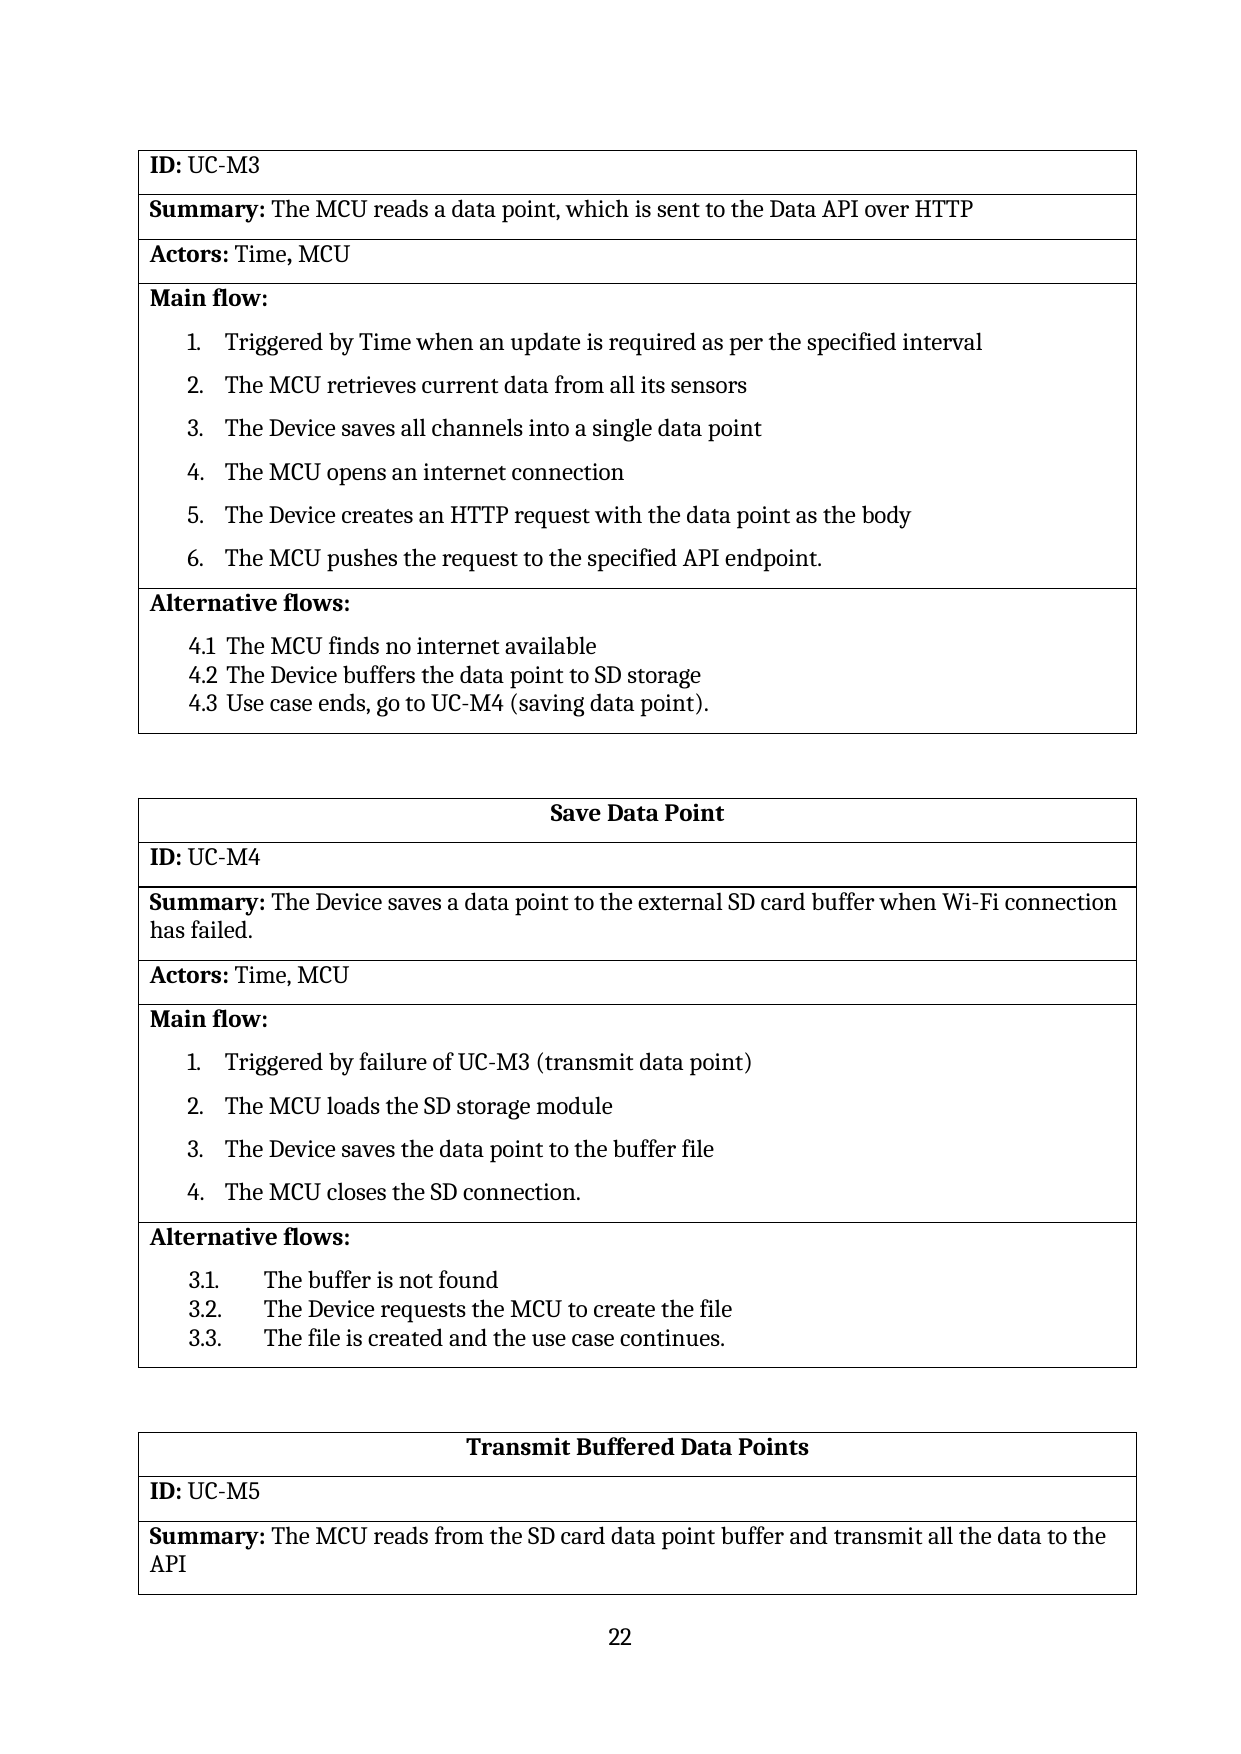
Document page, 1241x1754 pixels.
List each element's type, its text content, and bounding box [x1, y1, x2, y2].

table_cell Summary: The MCU reads from the SD card data point buffer and transmit all the data to the API [139, 1522, 1136, 1594]
table_cell Actors: Time, MCU [139, 240, 1136, 283]
table_cell Main flow: Triggered by failure of UC-M3 (transmit data point) The MCU loads the SD storage module The Device saves the data point to the buffer file The MCU closes the SD connection. [139, 1005, 1136, 1222]
table_cell ID: UC-M5 [139, 1477, 1136, 1521]
table_cell Summary: The Device saves a data point to the external SD card buffer when Wi-Fi connection has failed. [139, 888, 1136, 959]
table_cell ID: UC-M4 [139, 843, 1136, 886]
table_cell Summary: The MCU reads a data point, which is sent to the Data API over HTTP [139, 195, 1136, 239]
table_cell Actors: Time, MCU [139, 961, 1136, 1004]
table_cell Alternative flows: The buffer is not found The Device requests the MCU to create the file The file is created and the use case continues. [139, 1223, 1136, 1367]
table_header Transmit Buffered Data Points [139, 1433, 1136, 1476]
table_cell ID: UC-M3 [139, 151, 1136, 194]
table_cell Main flow: Triggered by Time when an update is required as per the specified interval The MCU retrieves current data from all its sensors The Device saves all channels into a single data point The MCU opens an internet connection The Device creates an HTTP request with the data point as the body The MCU pushes the request to the specified API endpoint. [139, 284, 1136, 587]
table_header Save Data Point [139, 799, 1136, 842]
table_cell Alternative flows: The MCU finds no internet available The Device buffers the data point to SD storage Use case ends, go to UC-M4 (saving data point). [139, 589, 1136, 733]
